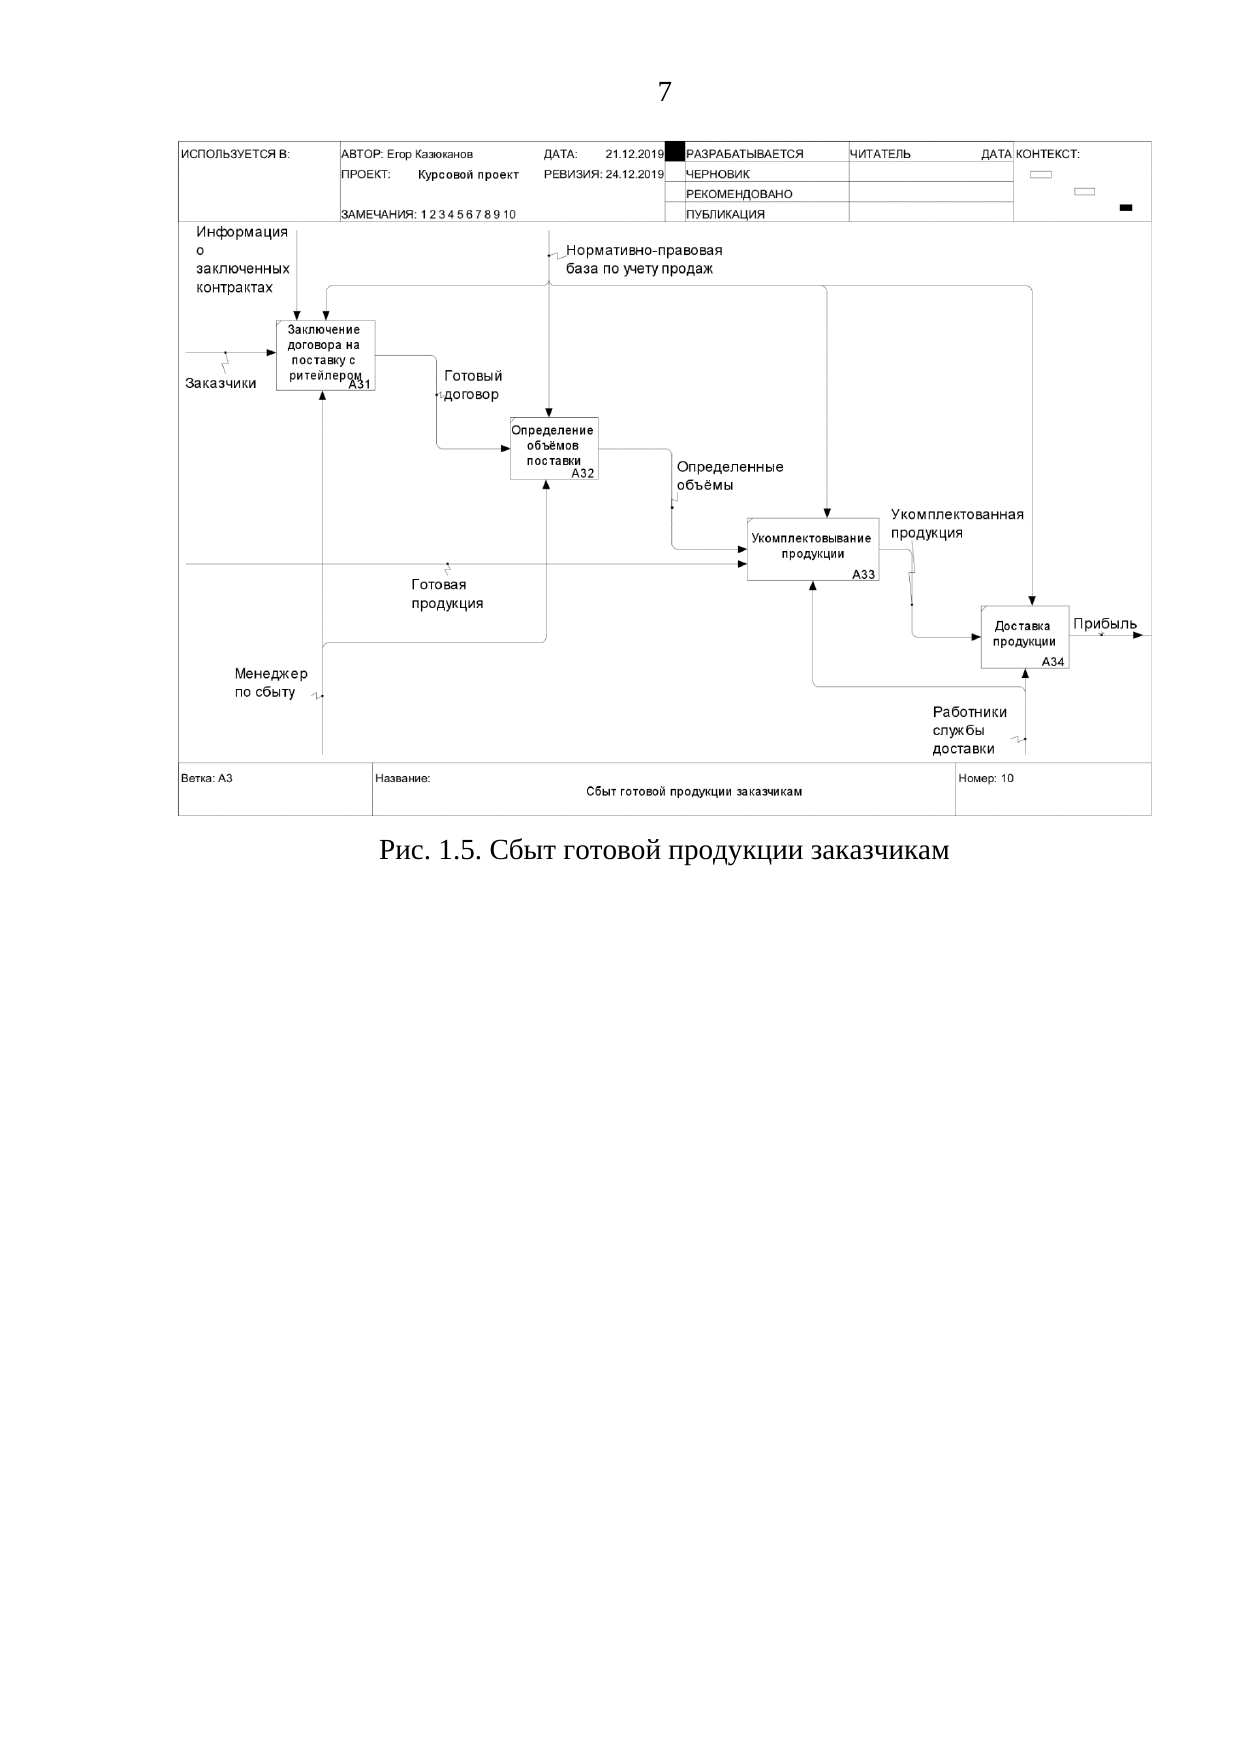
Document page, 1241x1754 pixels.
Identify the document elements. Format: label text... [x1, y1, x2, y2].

picture [177, 140, 1152, 816]
text Рис. 1.5. Сбыт готовой продукции заказчикам [177, 832, 1152, 866]
